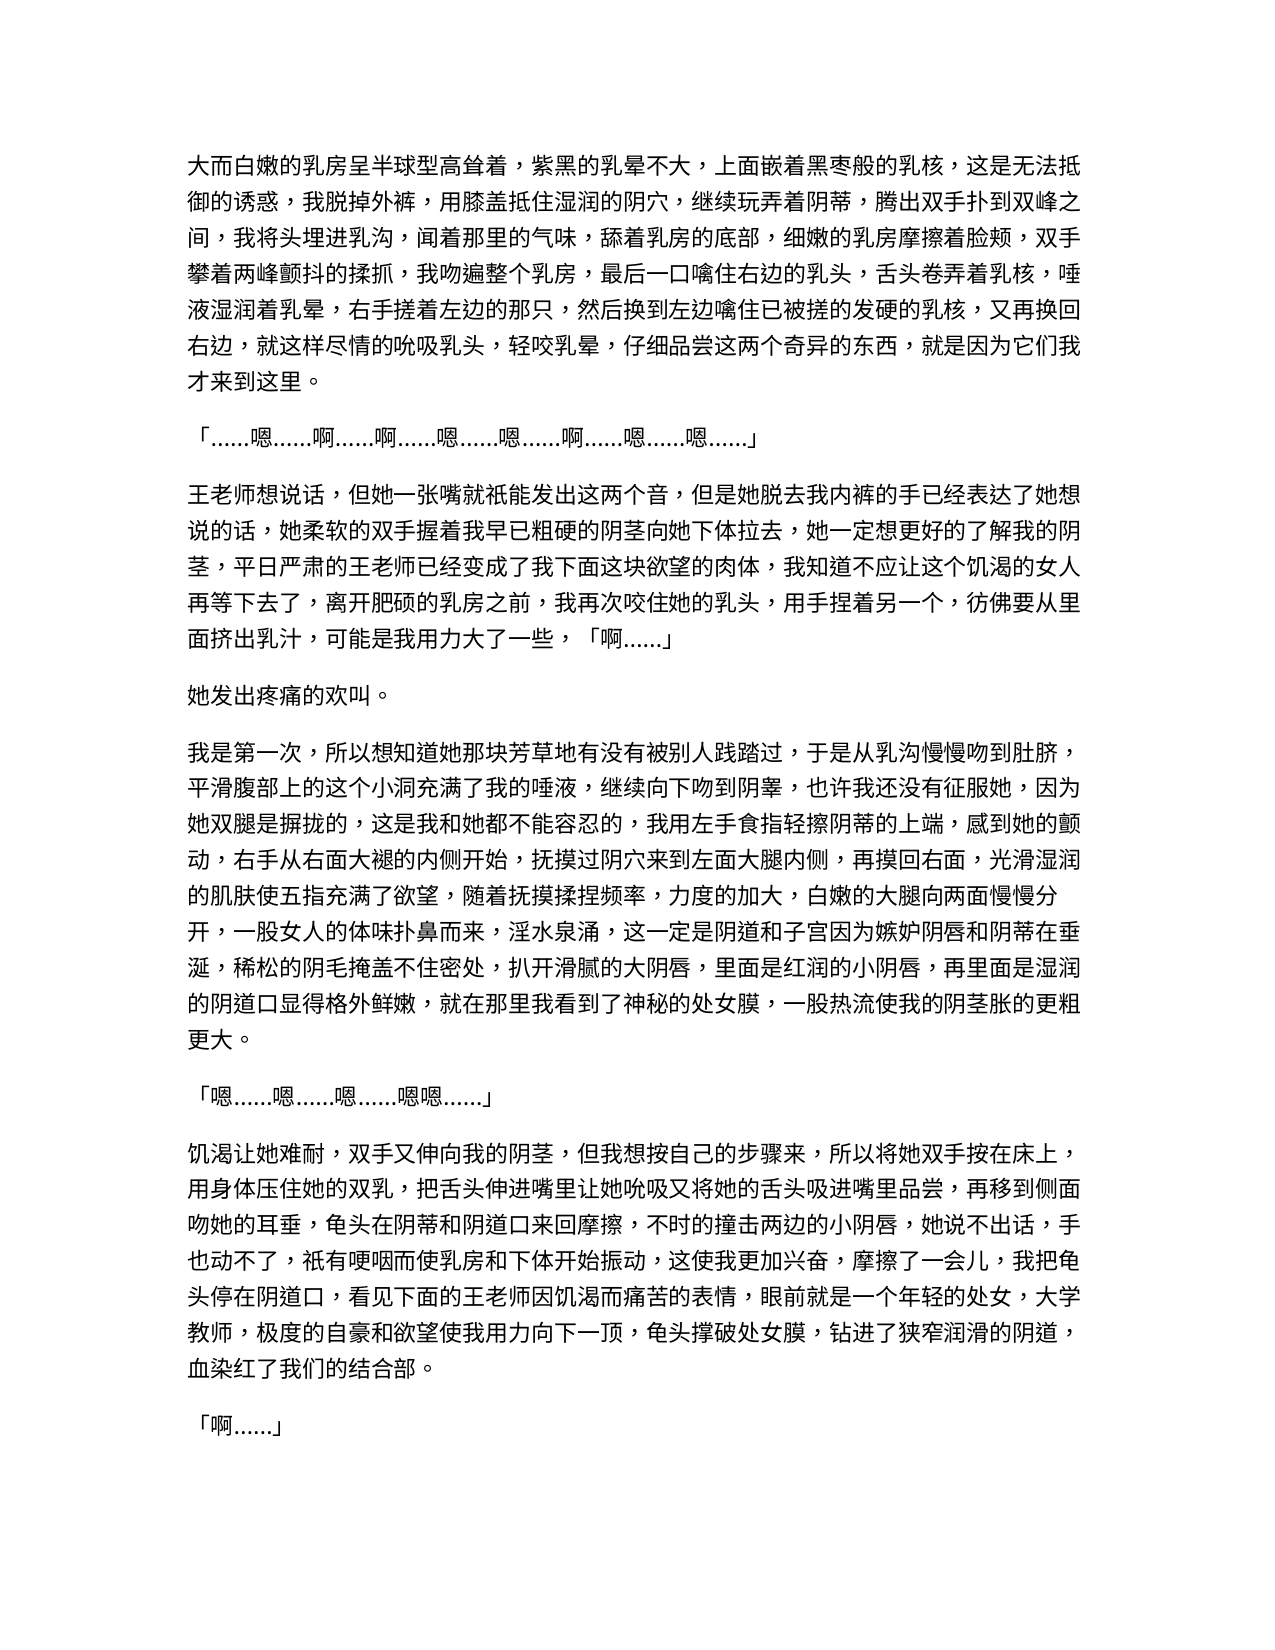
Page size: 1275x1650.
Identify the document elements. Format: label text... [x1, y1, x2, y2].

text 她发出疼痛的欢叫。 [187, 680, 1087, 711]
text 「嗯……嗯……嗯……嗯嗯……」 [187, 1081, 1087, 1112]
text 饥渴让她难耐，双手又伸向我的阴茎，但我想按自己的步骤来，所以将她双手按在床上，用身体压住她的双乳，把舌头伸进嘴里让她吮吸又将她的舌头吸进嘴里品尝，再移到侧面吻她的耳垂，龟头在阴蒂和阴道口来回摩擦，不时的撞击两边的小阴唇，她说不出话，手也动不了，祇有哽咽而使乳房和下体开始振动，这使我更加兴奋，摩擦了一会儿，我把龟头停在阴道口，看见下面的王老师因饥渴而痛苦的表情，眼前就是一个年轻的处女，大学教师，极度的自豪和欲望使我用力向下一顶，龟头撑破处女膜，钻进了狭窄润滑的阴道，血染红了我们的结合部。 [187, 1137, 1087, 1384]
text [187, 150, 1087, 397]
text 王老师想说话，但她一张嘴就祇能发出这两个音，但是她脱去我内裤的手已经表达了她想说的话，她柔软的双手握着我早已粗硬的阴茎向她下体拉去，她一定想更好的了解我的阴茎，平日严肃的王老师已经变成了我下面这块欲望的肉体，我知道不应让这个饥渴的女人再等下去了，离开肥硕的乳房之前，我再次咬住她的乳头，用手捏着另一个，彷佛要从里面挤出乳汁，可能是我用力大了一些，「啊……」 [187, 479, 1087, 654]
text 我是第一次，所以想知道她那块芳草地有没有被别人践踏过，于是从乳沟慢慢吻到肚脐，平滑腹部上的这个小洞充满了我的唾液，继续向下吻到阴睾，也许我还没有征服她，因为她双腿是摒拢的，这是我和她都不能容忍的，我用左手食指轻擦阴蒂的上端，感到她的颤动，右手从右面大褪的内侧开始，抚摸过阴穴来到左面大腿内侧，再摸回右面，光滑湿润的肌肤使五指充满了欲望，随着抚摸揉捏频率，力度的加大，白嫩的大腿向两面慢慢分开，一股女人的体味扑鼻而来，淫水泉涌，这一定是阴道和子宫因为嫉妒阴唇和阴蒂在垂涎，稀松的阴毛掩盖不住密处，扒开滑腻的大阴唇，里面是红润的小阴唇，再里面是湿润的阴道口显得格外鲜嫩，就在那里我看到了神秘的处女膜，一股热流使我的阴茎胀的更粗更大。 [187, 736, 1087, 1055]
text 「啊……」 [187, 1410, 1087, 1441]
text 「……嗯……啊……啊……嗯……嗯……啊……嗯……嗯……」 [187, 422, 1087, 454]
